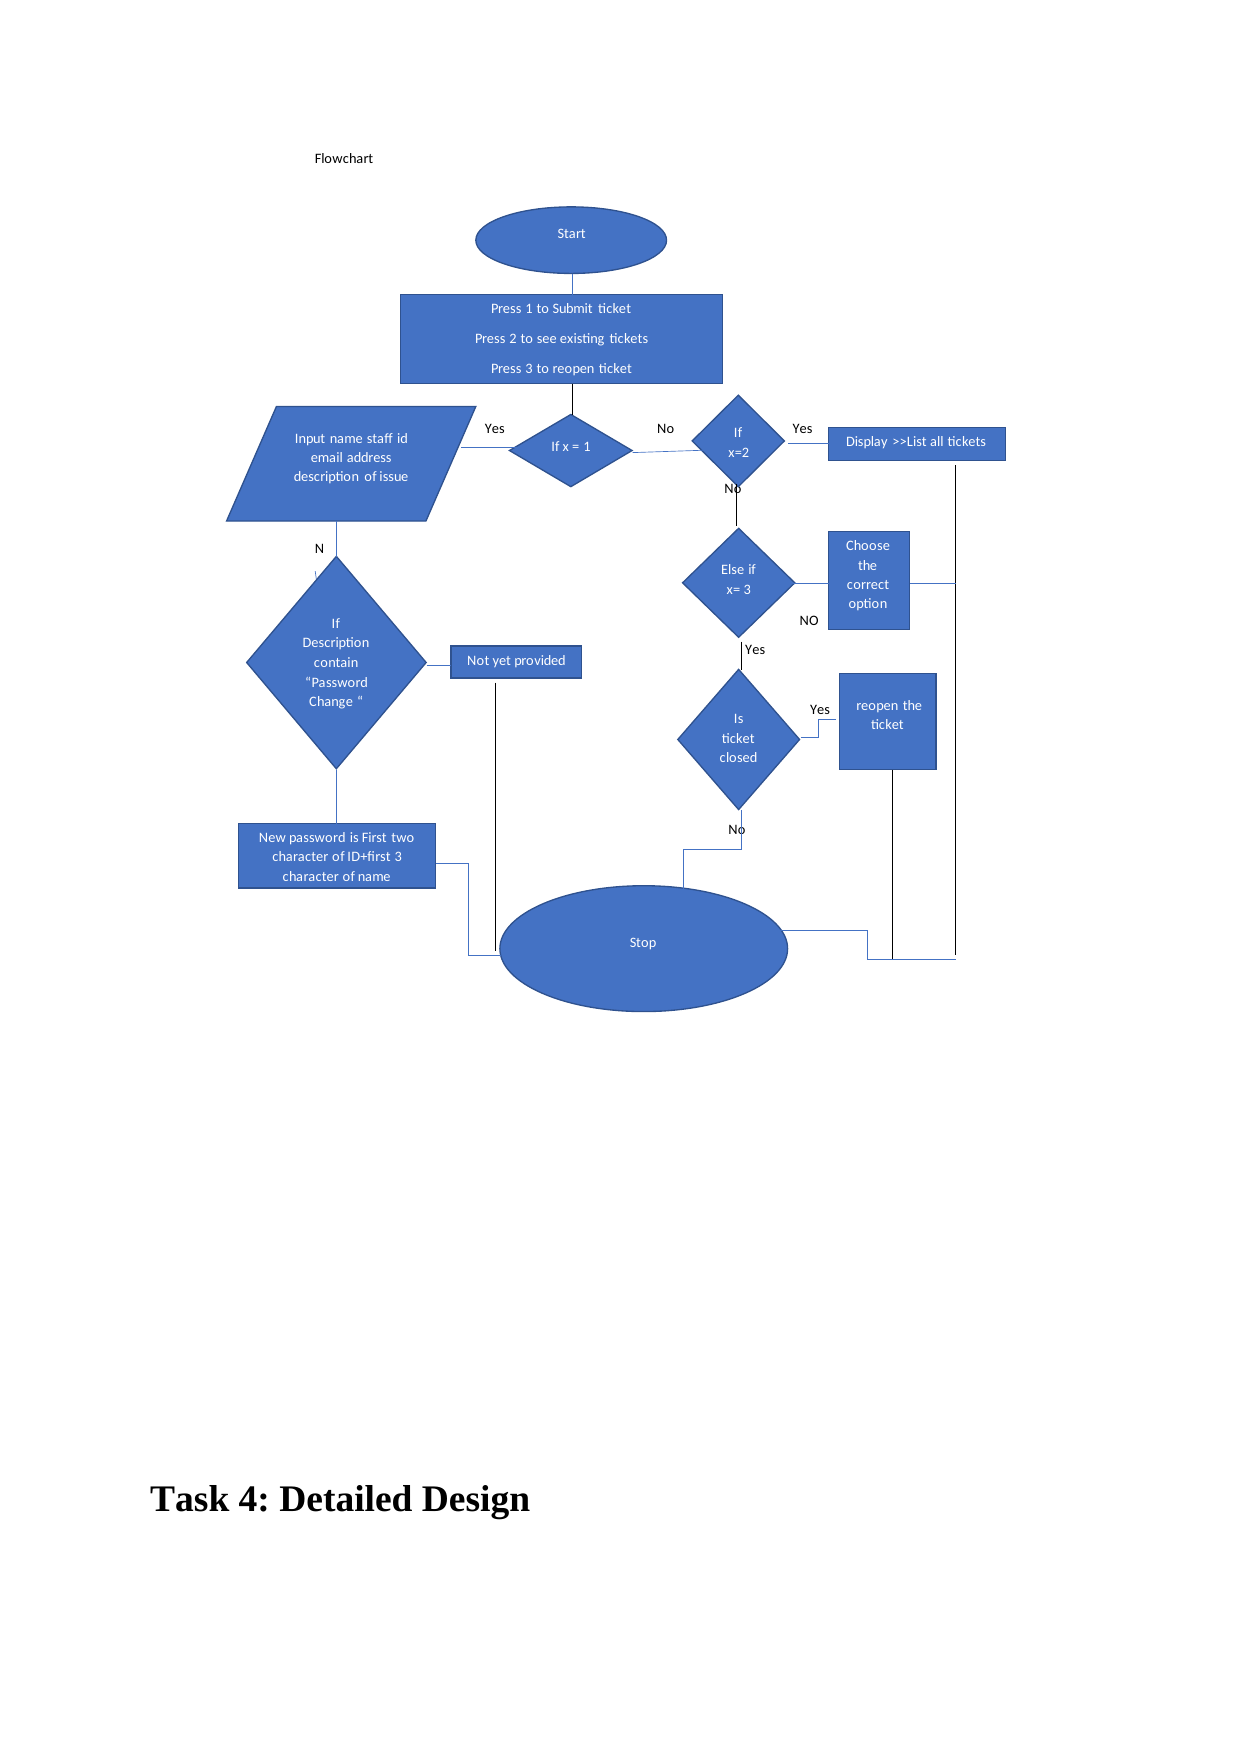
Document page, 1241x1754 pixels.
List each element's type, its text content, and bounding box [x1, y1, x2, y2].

text Task 4: Detailed Design [150, 1477, 1090, 1520]
